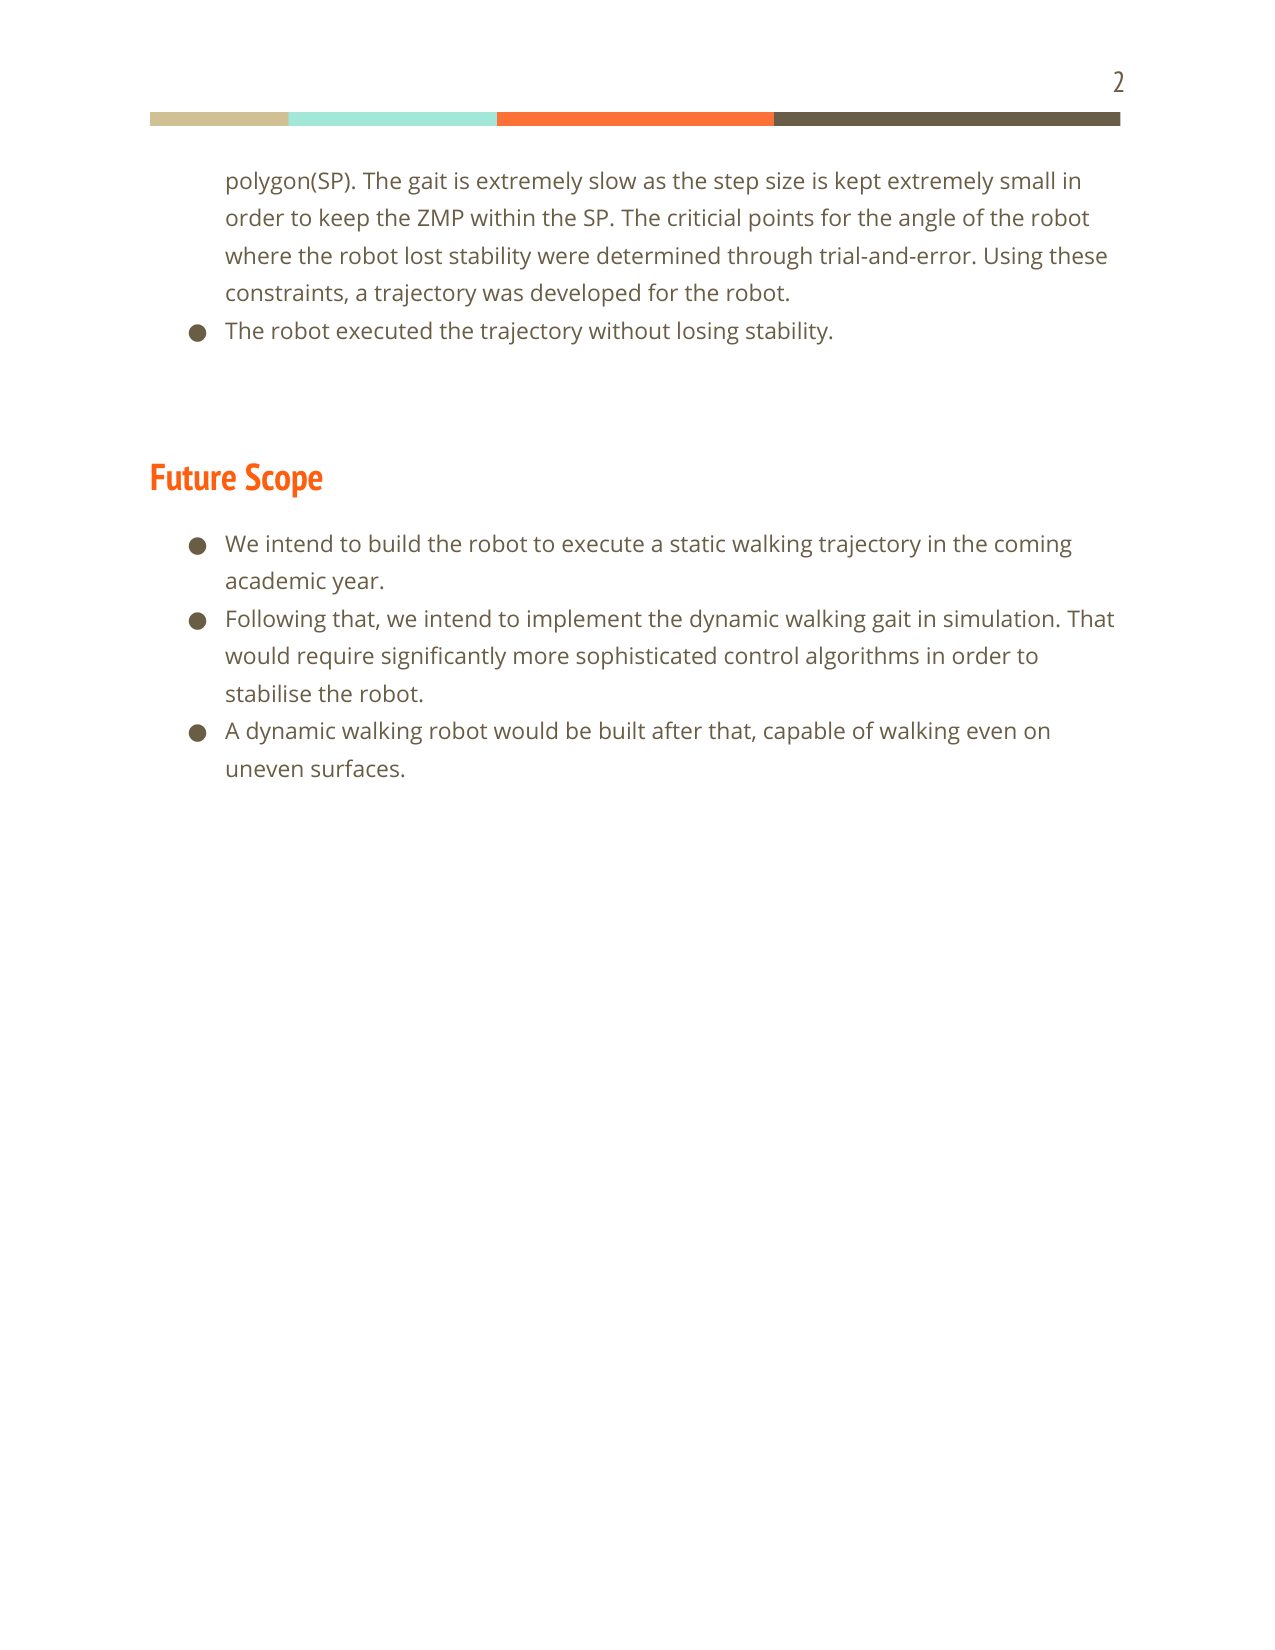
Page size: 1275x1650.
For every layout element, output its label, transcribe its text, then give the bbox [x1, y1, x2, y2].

picture [150, 112, 1121, 126]
list We intend to build the robot to execute a static walking trajectory in the coming academic year. [187, 528, 1125, 597]
list Following that, we intend to implement the dynamic walking gait in simulation. That would require significantly more sophisticated control algorithms in order to stabilise the robot. [187, 603, 1125, 709]
list A dynamic walking robot would be built after that, capable of walking even on uneven surfaces. [187, 715, 1125, 784]
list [187, 165, 1125, 308]
subtitle Future Scope [150, 452, 1125, 501]
list The robot executed the trajectory without losing stability. [187, 315, 1125, 346]
